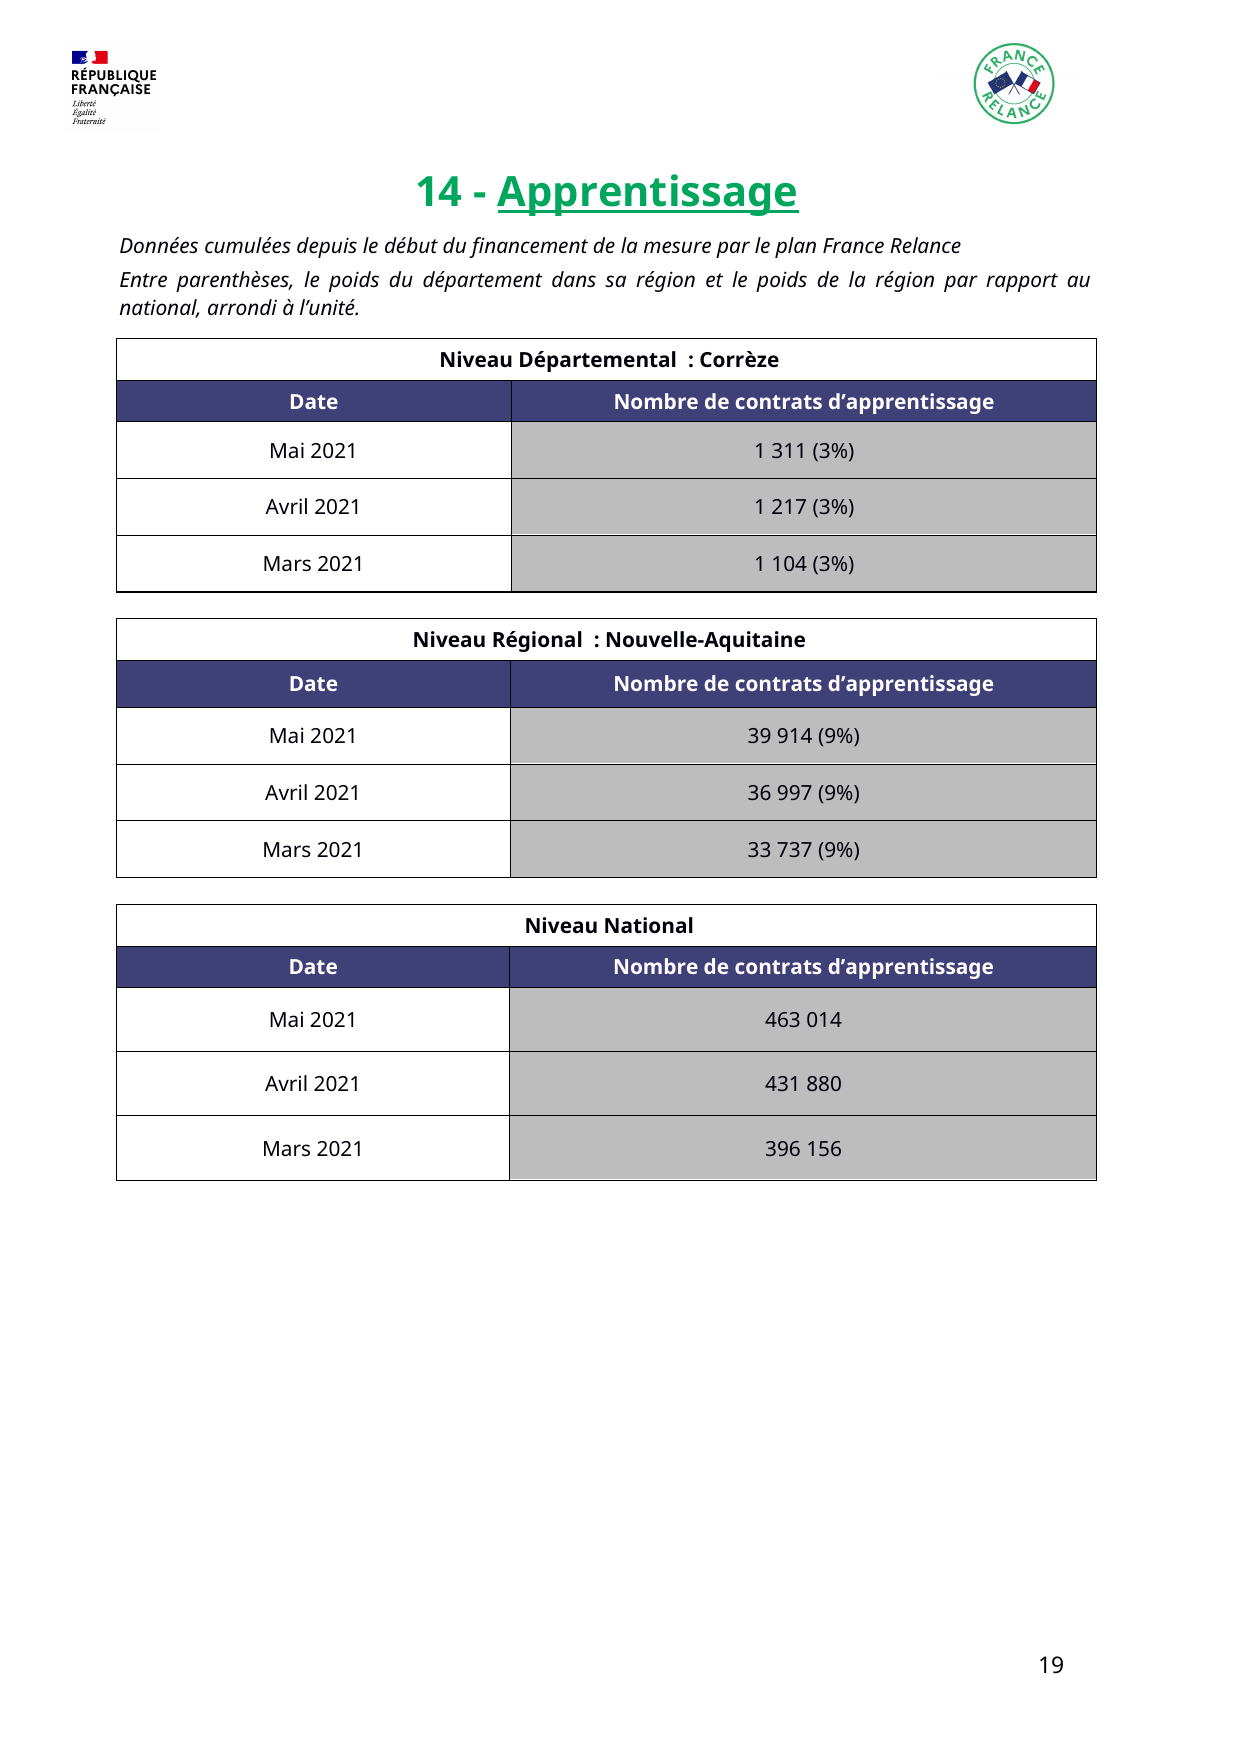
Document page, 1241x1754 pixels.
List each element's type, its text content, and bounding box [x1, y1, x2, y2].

subtitle 14 - Apprentissage [119, 162, 1094, 219]
table_cell Mars 2021 [117, 1116, 509, 1179]
table_cell Nombre de contrats d’apprentissage [511, 661, 1096, 707]
table_cell 36 997 (9%) [511, 765, 1096, 820]
text Données cumulées depuis le début du financement de la mesure par le plan France Relance [119, 231, 1094, 260]
table_cell Avril 2021 [117, 479, 511, 534]
table_cell Mai 2021 [117, 988, 509, 1051]
table_cell Date [117, 381, 511, 421]
table_header Niveau Départemental : Corrèze [117, 339, 1096, 380]
table_cell 1 104 (3%) [512, 536, 1096, 591]
table_cell Mars 2021 [117, 821, 510, 877]
table_cell Nombre de contrats d’apprentissage [512, 381, 1096, 421]
table_cell 33 737 (9%) [511, 821, 1096, 877]
table_cell Mai 2021 [117, 708, 510, 763]
picture [60, 39, 163, 133]
table_header Niveau Régional : Nouvelle-Aquitaine [117, 619, 1096, 660]
table_cell Nombre de contrats d’apprentissage [510, 947, 1096, 987]
text Entre parenthèses, le poids du département dans sa région et le poids de la région par rapport au national, arrondi à l’unité. [119, 265, 1094, 322]
table_cell 1 311 (3%) [512, 422, 1096, 478]
table_cell 1 217 (3%) [512, 479, 1096, 534]
table_cell 431 880 [510, 1052, 1096, 1115]
table_header Niveau National [117, 905, 1096, 946]
table_cell 463 014 [510, 988, 1096, 1051]
table_cell Avril 2021 [117, 1052, 509, 1115]
table_cell 396 156 [510, 1116, 1096, 1179]
table_cell Mars 2021 [117, 536, 511, 591]
table_cell Mai 2021 [117, 422, 511, 478]
picture [935, 31, 1082, 125]
table_cell 39 914 (9%) [511, 708, 1096, 763]
table_cell Date [117, 661, 510, 707]
table_cell Date [117, 947, 509, 987]
table_cell Avril 2021 [117, 765, 510, 820]
